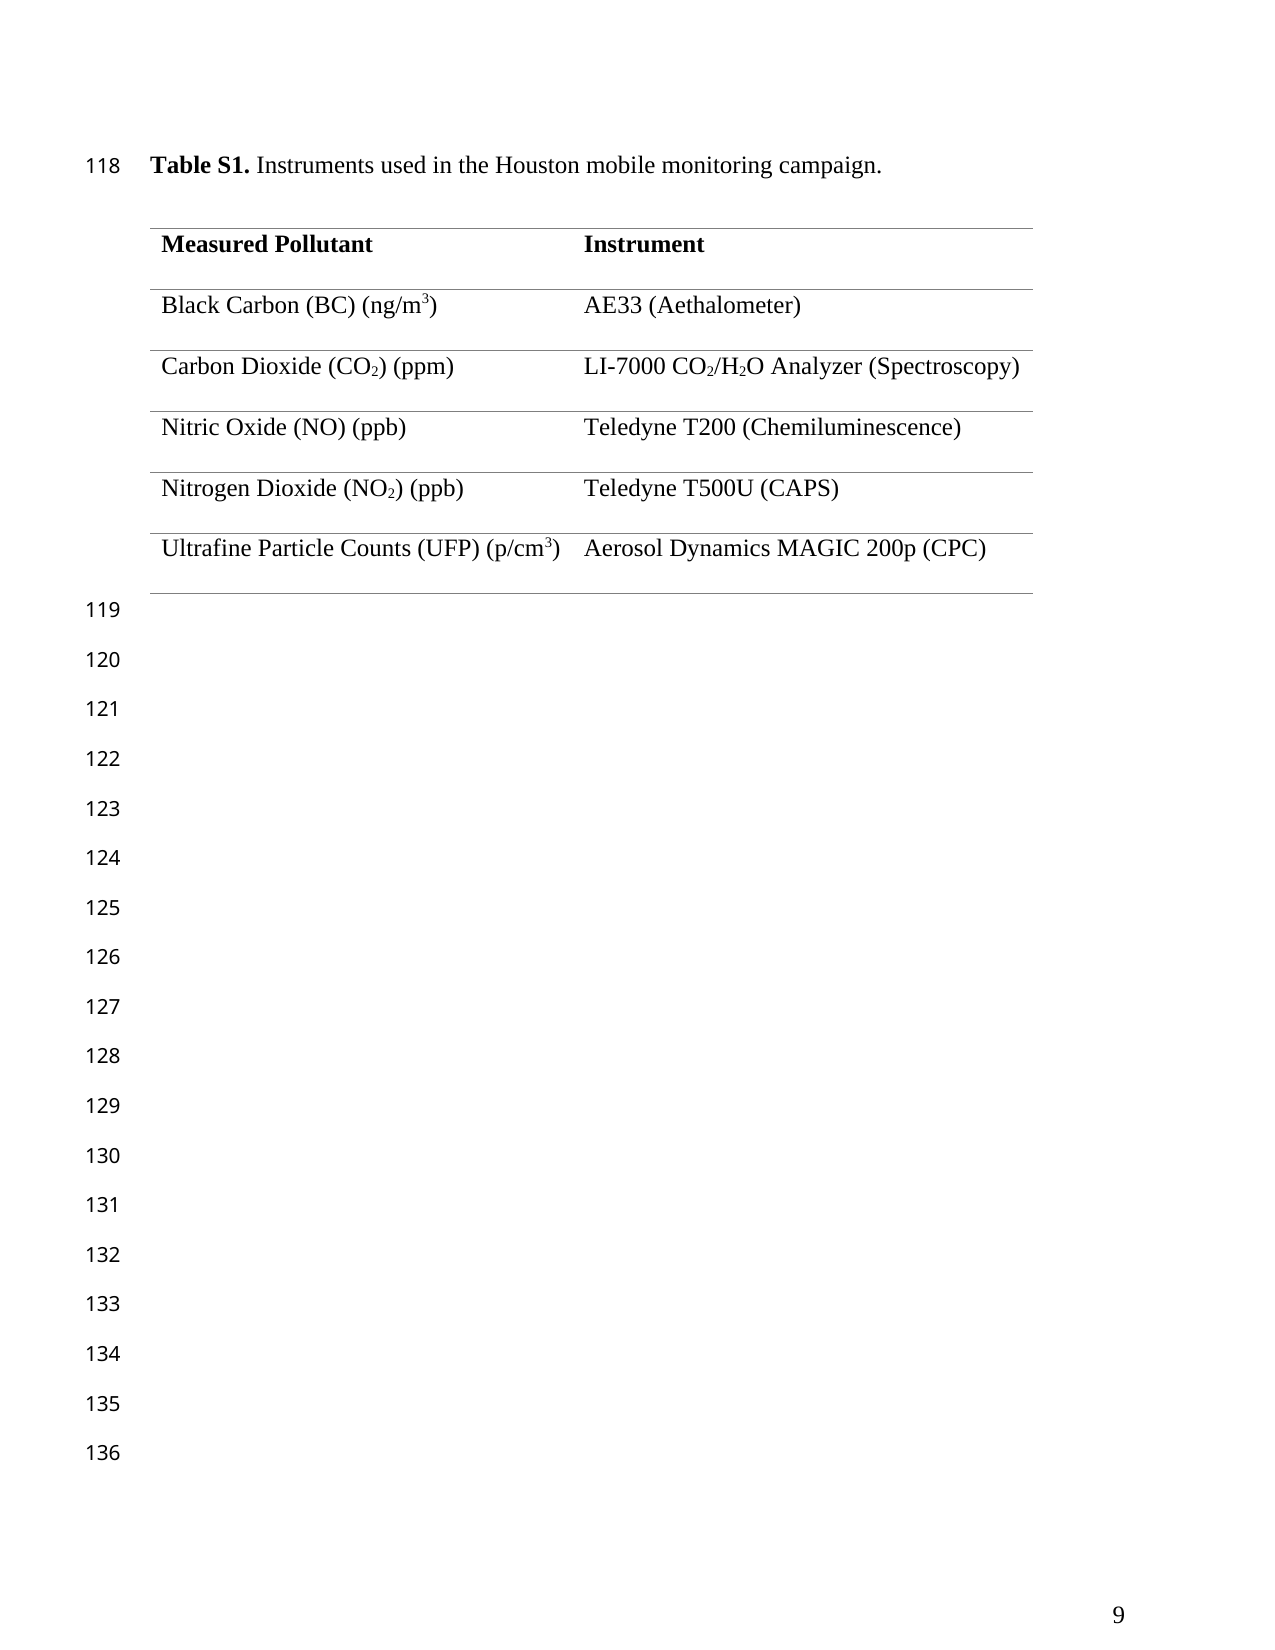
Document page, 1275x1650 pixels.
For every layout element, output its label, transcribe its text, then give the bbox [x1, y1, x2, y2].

table_cell Aerosol Dynamics MAGIC 200p (CPC) [573, 534, 1033, 593]
table_cell Teledyne T200 (Chemiluminescence) [573, 412, 1033, 472]
table_cell Teledyne T500U (CAPS) [573, 473, 1033, 532]
table_cell Nitric Oxide (NO) (ppb) [150, 412, 572, 472]
table_cell Black Carbon (BC) (ng/m3) [150, 290, 572, 350]
table_header Instrument [573, 229, 1033, 289]
table_cell Carbon Dioxide (CO2) (ppm) [150, 351, 572, 411]
table_cell Ultrafine Particle Counts (UFP) (p/cm3) [150, 534, 572, 593]
title Table S1. Instruments used in the Houston mobile monitoring campaign. [150, 150, 1125, 179]
table_cell LI-7000 CO2/H2O Analyzer (Spectroscopy) [573, 351, 1033, 411]
table_cell AE33 (Aethalometer) [573, 290, 1033, 350]
table_cell Nitrogen Dioxide (NO2) (ppb) [150, 473, 572, 532]
table_header Measured Pollutant [150, 229, 572, 289]
